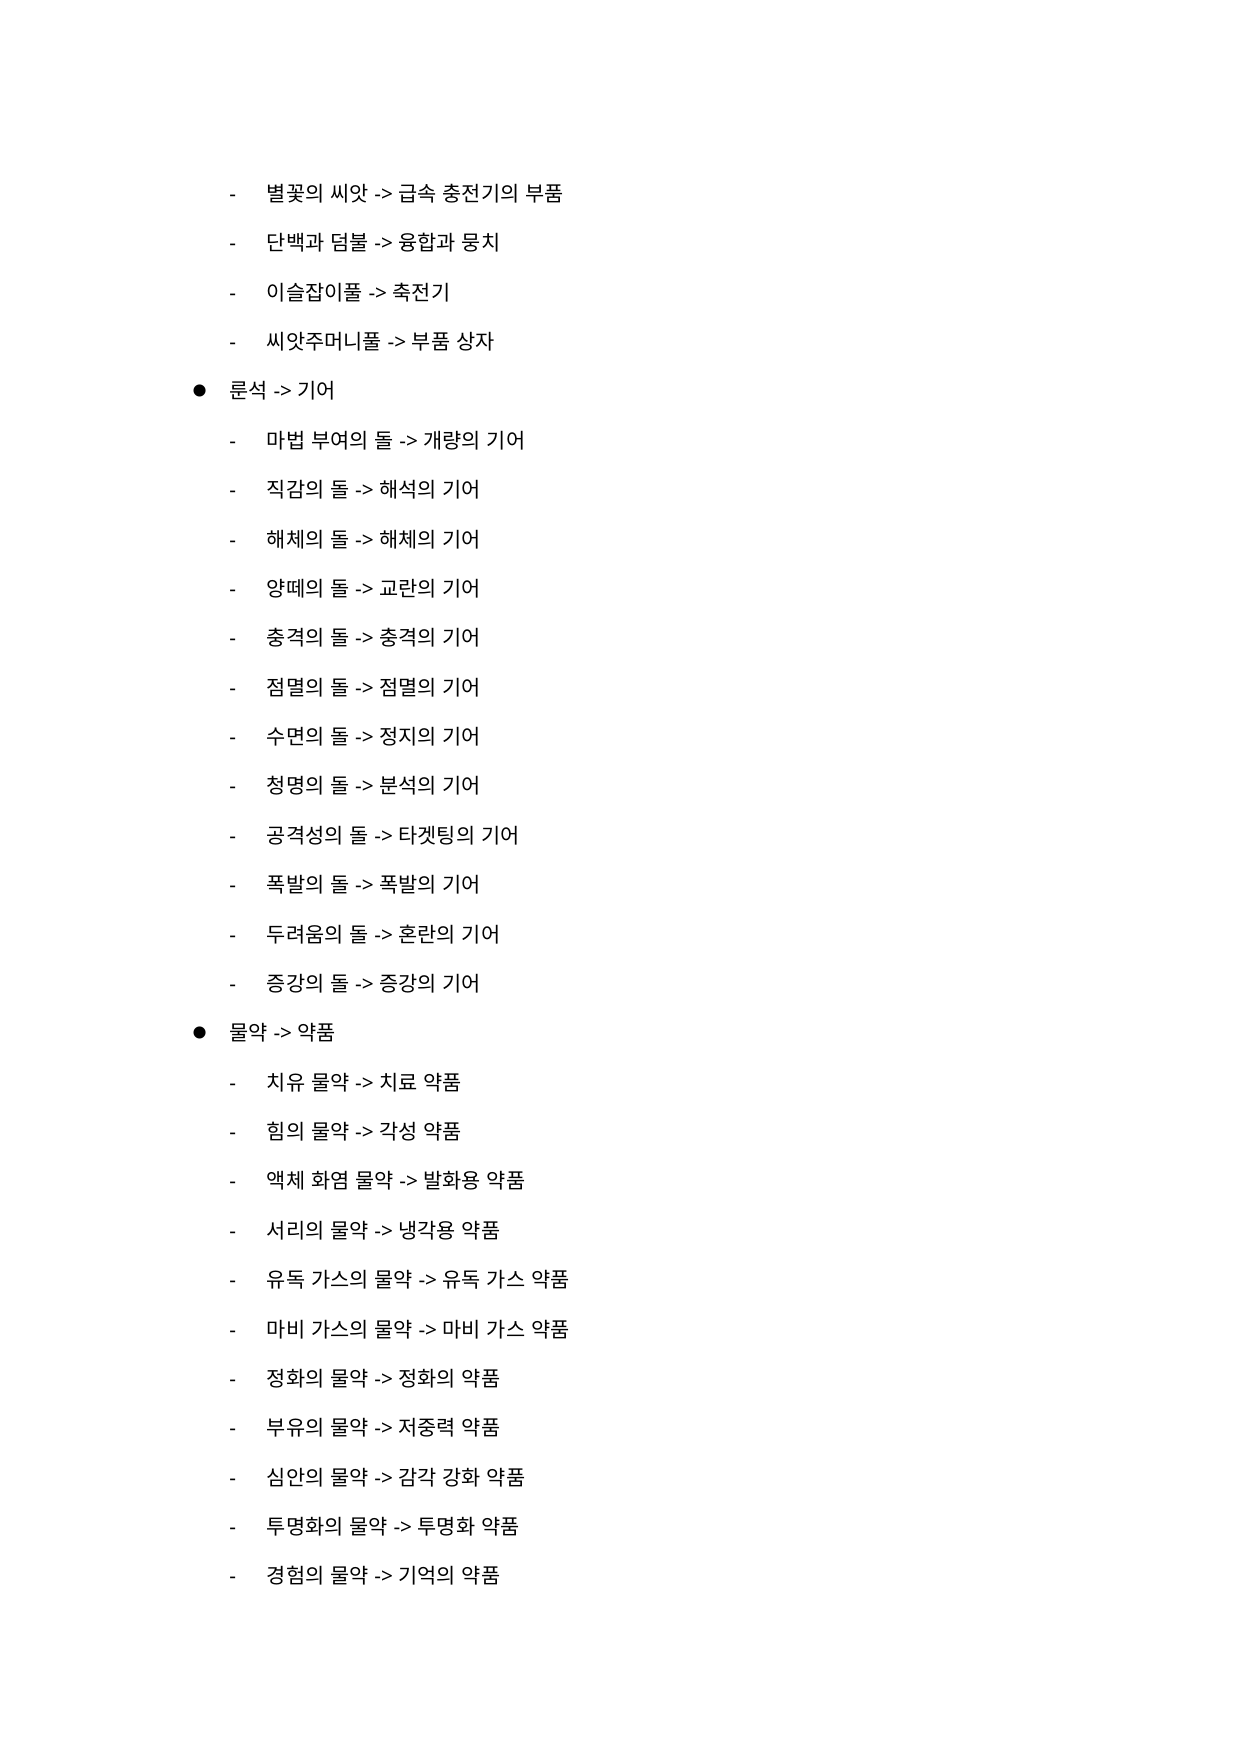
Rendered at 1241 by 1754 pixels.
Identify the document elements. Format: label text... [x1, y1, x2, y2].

list 충격의 돌 -> 충격의 기어 [229, 622, 1090, 652]
list 힘의 물약 -> 각성 약품 [229, 1115, 1090, 1146]
list 룬석 -> 기어 [192, 375, 1090, 405]
list 별꽃의 씨앗 -> 급속 충전기의 부품 [229, 177, 1090, 207]
list 단백과 덤불 -> 융합과 뭉치 [229, 227, 1090, 257]
list 청명의 돌 -> 분석의 기어 [229, 770, 1090, 800]
list 유독 가스의 물약 -> 유독 가스 약품 [229, 1263, 1090, 1294]
list 심안의 물약 -> 감각 강화 약품 [229, 1461, 1090, 1491]
list 증강의 돌 -> 증강의 기어 [229, 967, 1090, 997]
list 이슬잡이풀 -> 축전기 [229, 276, 1090, 306]
list 서리의 물약 -> 냉각용 약품 [229, 1214, 1090, 1244]
list 두려움의 돌 -> 혼란의 기어 [229, 918, 1090, 948]
list 점멸의 돌 -> 점멸의 기어 [229, 671, 1090, 701]
list 정화의 물약 -> 정화의 약품 [229, 1362, 1090, 1392]
list 공격성의 돌 -> 타겟팅의 기어 [229, 819, 1090, 849]
list 액체 화염 물약 -> 발화용 약품 [229, 1165, 1090, 1195]
list 양떼의 돌 -> 교란의 기어 [229, 572, 1090, 602]
list 직감의 돌 -> 해석의 기어 [229, 473, 1090, 504]
list 부유의 물약 -> 저중력 약품 [229, 1412, 1090, 1442]
list 폭발의 돌 -> 폭발의 기어 [229, 868, 1090, 899]
list 수면의 돌 -> 정지의 기어 [229, 720, 1090, 751]
list 물약 -> 약품 [192, 1017, 1090, 1047]
list 경험의 물약 -> 기억의 약품 [229, 1560, 1090, 1590]
list 치유 물약 -> 치료 약품 [229, 1066, 1090, 1096]
list 마비 가스의 물약 -> 마비 가스 약품 [229, 1313, 1090, 1343]
list 마법 부여의 돌 -> 개량의 기어 [229, 424, 1090, 454]
list 투명화의 물약 -> 투명화 약품 [229, 1510, 1090, 1541]
list 씨앗주머니풀 -> 부품 상자 [229, 325, 1090, 356]
list 해체의 돌 -> 해체의 기어 [229, 523, 1090, 553]
